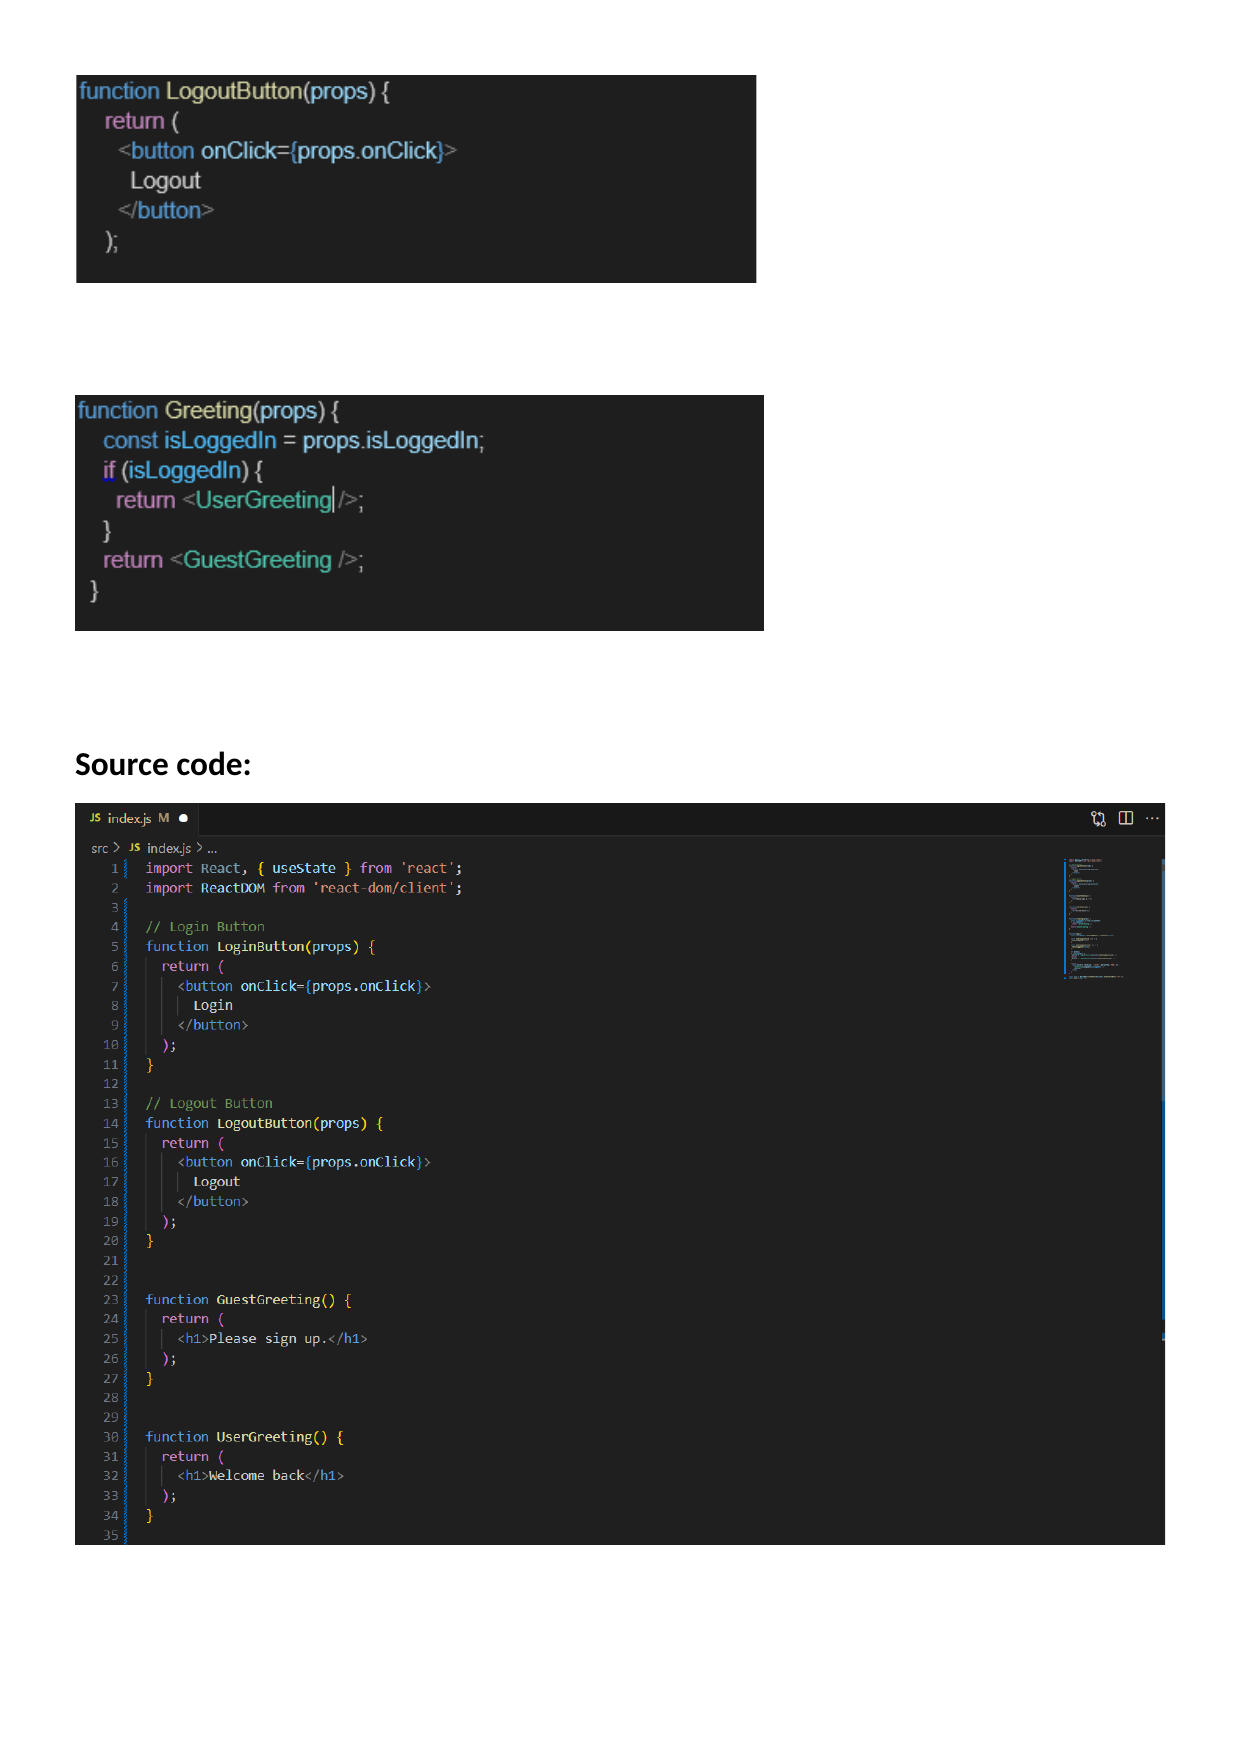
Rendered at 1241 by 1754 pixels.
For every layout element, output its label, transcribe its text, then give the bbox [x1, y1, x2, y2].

text Source code: [75, 743, 1165, 783]
picture [75, 803, 1166, 1545]
picture [75, 75, 757, 283]
picture [75, 395, 764, 631]
